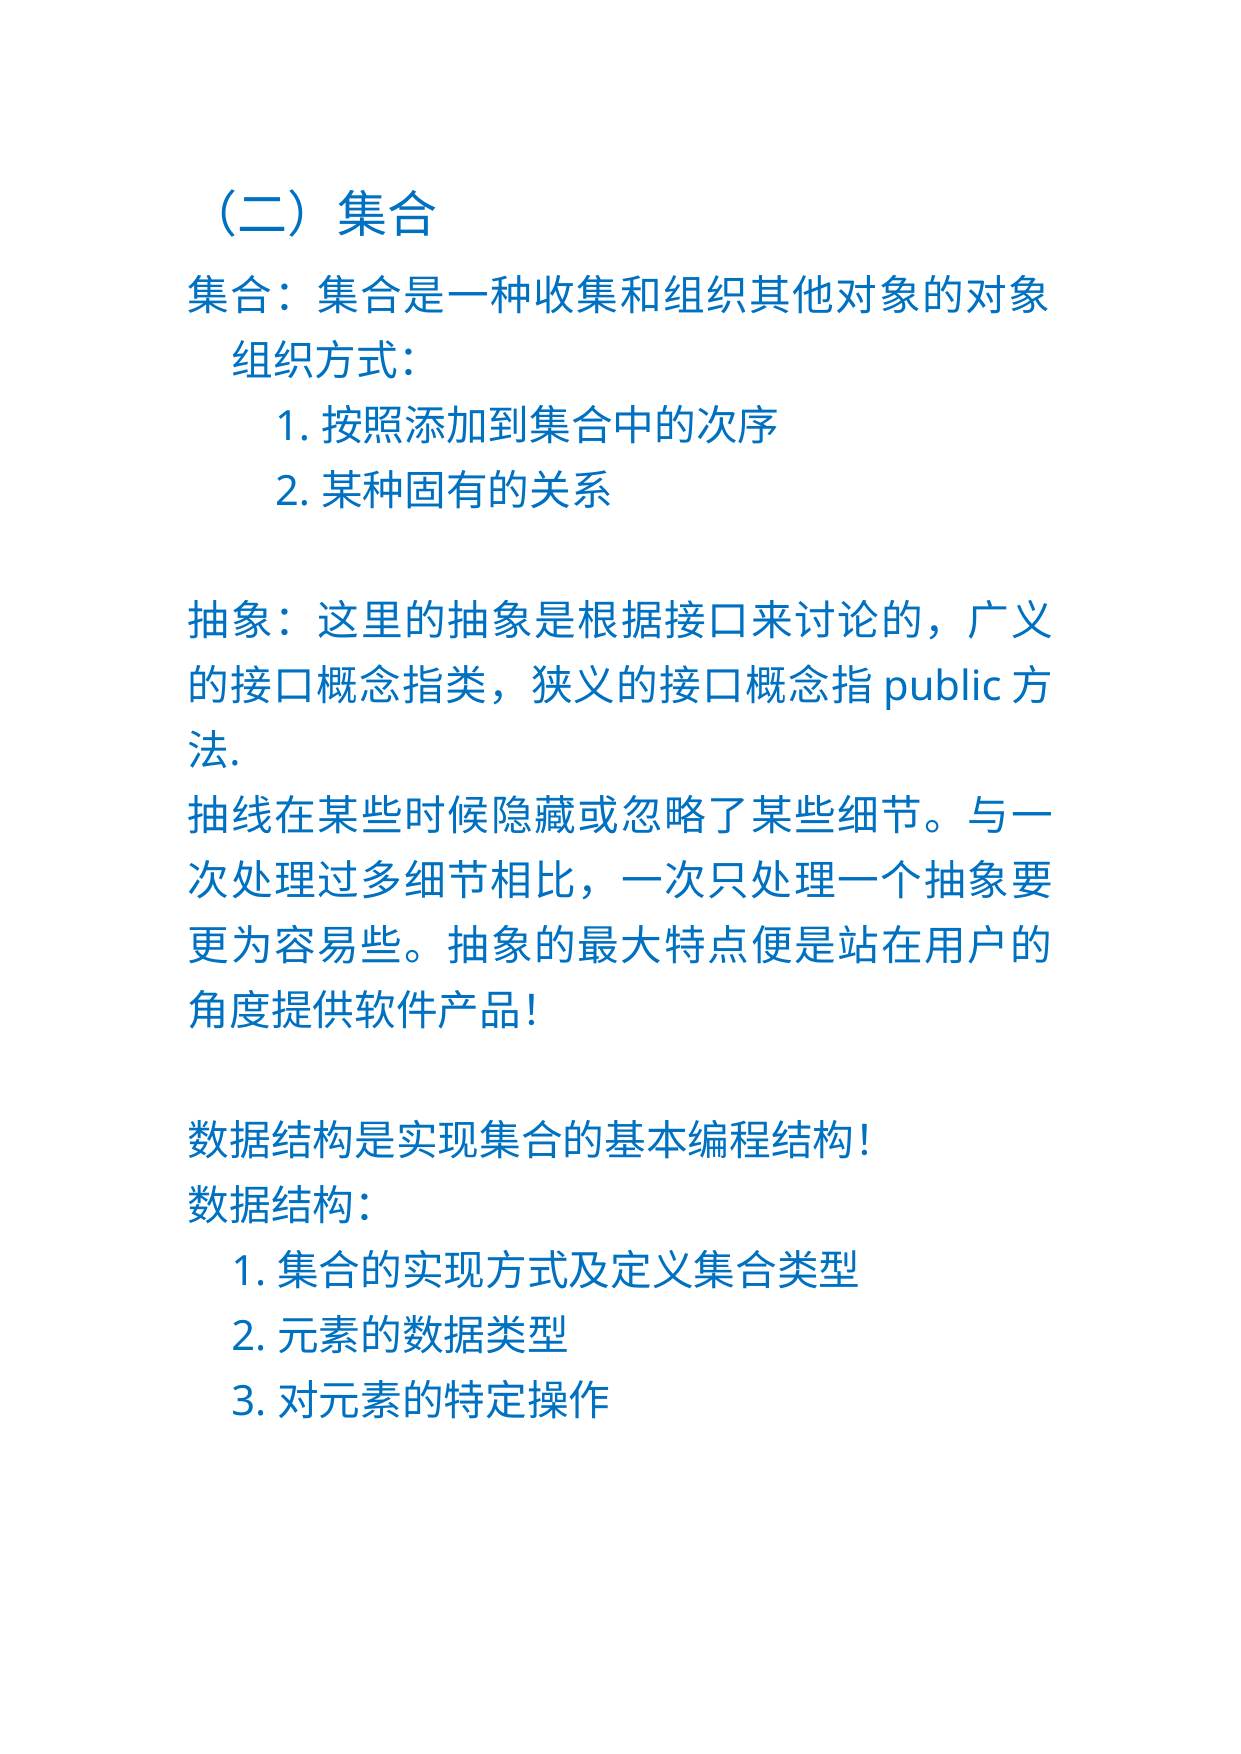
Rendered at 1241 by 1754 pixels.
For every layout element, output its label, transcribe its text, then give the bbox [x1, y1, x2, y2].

text 集合：集合是一种收集和组织其他对象的对象。 组织方式： [187, 259, 1053, 389]
text 抽线在某些时候隐藏或忽略了某些细节。与一次处理过多细节相比，一次只处理一个抽象要更为容易些。抽象的最大特点便是站在用户的角度提供软件产品！ [187, 779, 1053, 1039]
text 2. 某种固有的关系 [187, 454, 1053, 519]
text （二）集合 [187, 162, 1053, 259]
text 2. 元素的数据类型 [187, 1299, 1053, 1364]
text 1. 按照添加到集合中的次序 [187, 389, 1053, 454]
text 抽象：这里的抽象是根据接口来讨论的，广义的接口概念指类，狭义的接口概念指public方法. [187, 584, 1053, 779]
text 3. 对元素的特定操作 [187, 1364, 1053, 1429]
text 数据结构是实现集合的基本编程结构！ [187, 1104, 1053, 1169]
text 数据结构： [187, 1169, 1053, 1234]
text 1. 集合的实现方式及定义集合类型 [187, 1234, 1053, 1299]
